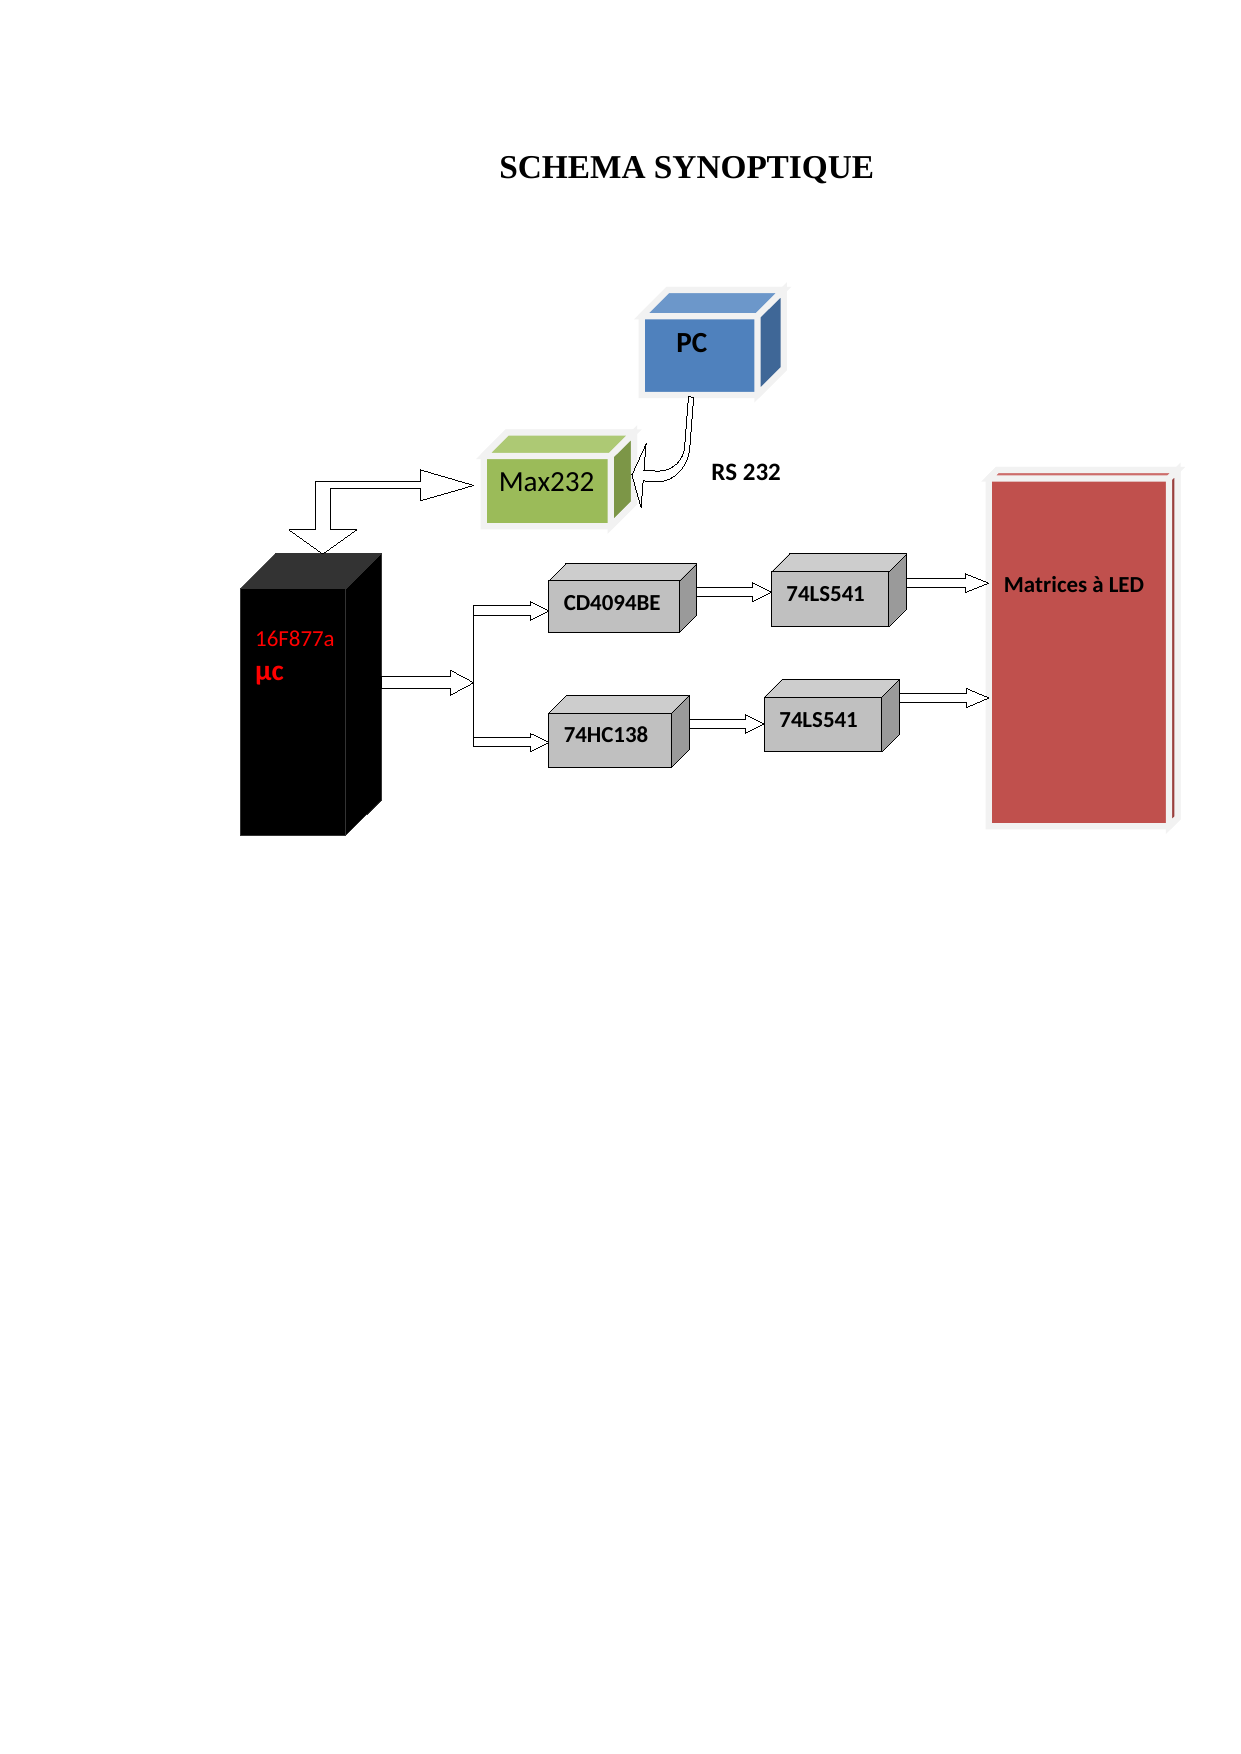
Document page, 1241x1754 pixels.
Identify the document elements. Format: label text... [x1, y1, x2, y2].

text SCHEMA SYNOPTIQUE [148, 148, 1152, 186]
